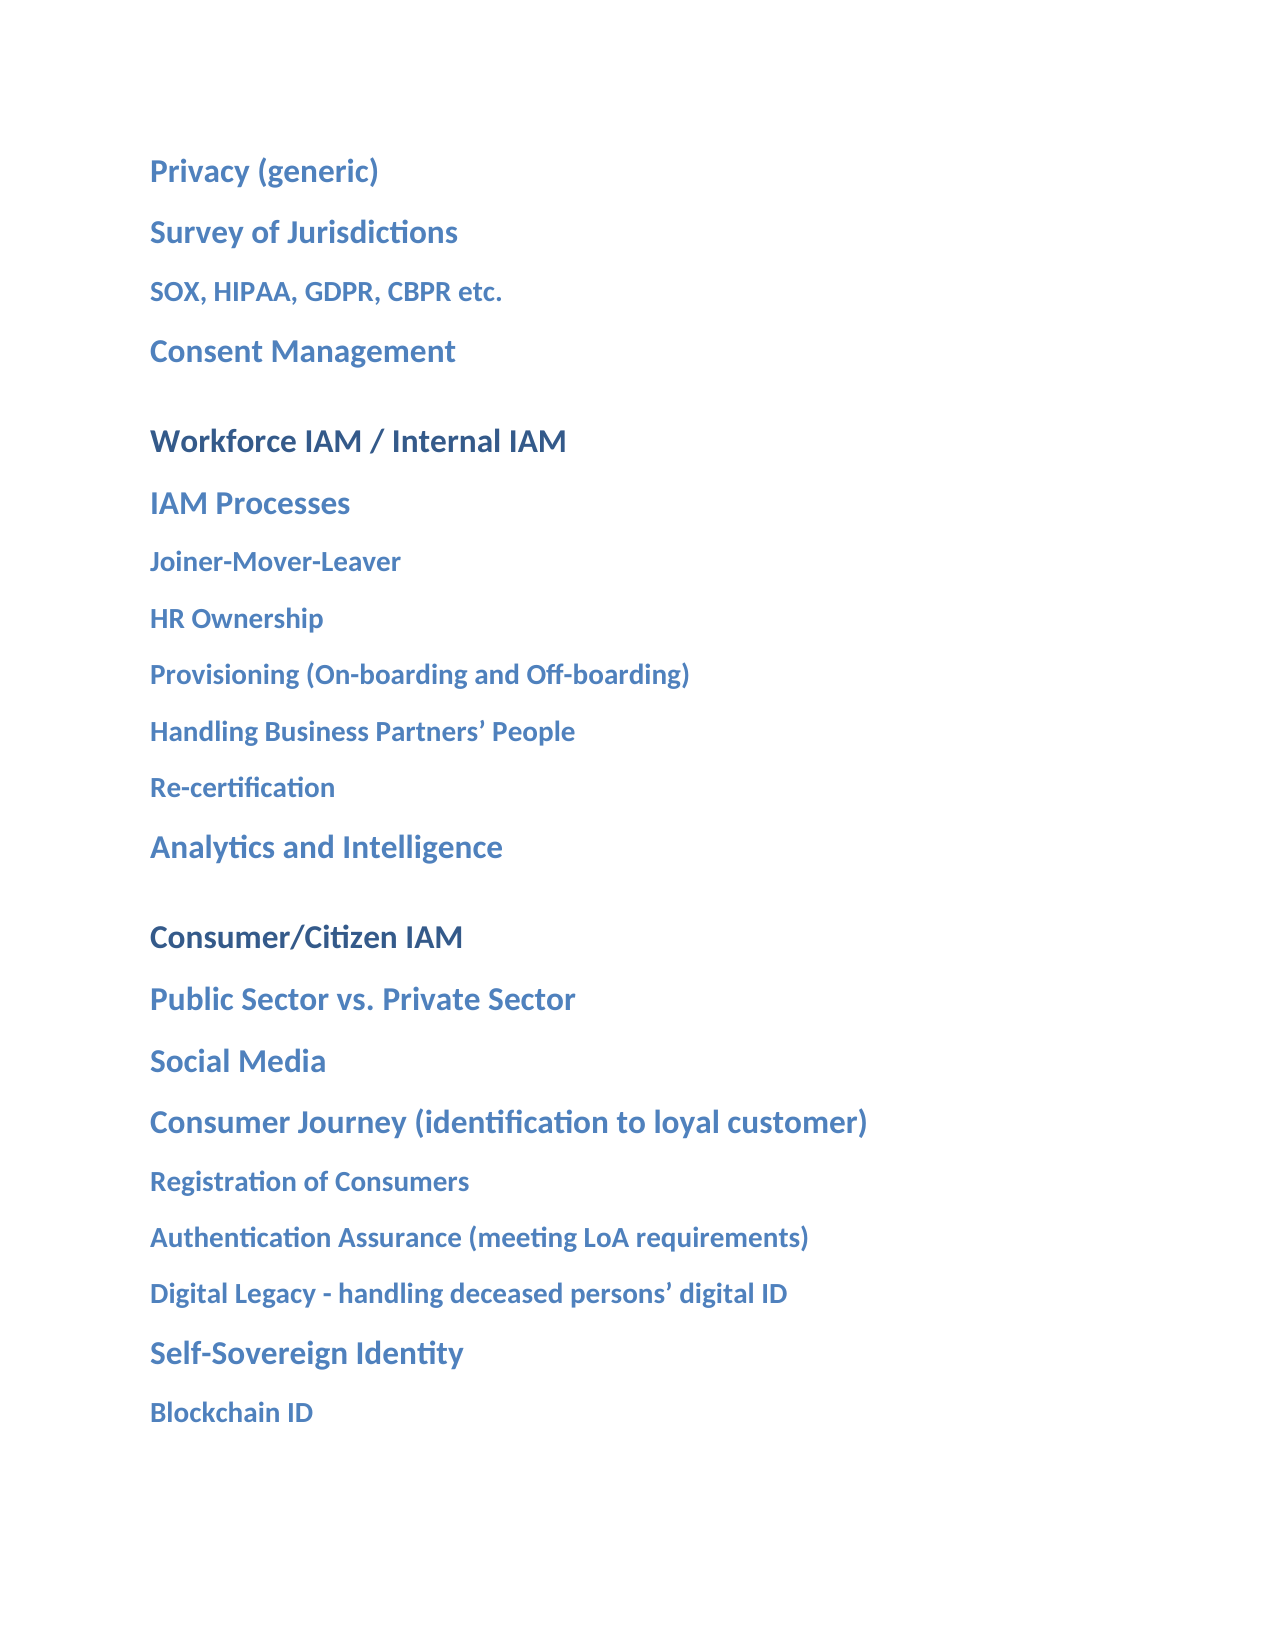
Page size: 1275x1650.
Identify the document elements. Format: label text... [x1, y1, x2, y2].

subtitle Survey of Jurisdictions [150, 212, 1125, 252]
subtitle Consumer/Citizen IAM [150, 916, 1125, 957]
subtitle Provisioning (On-boarding and Off-boarding) [150, 656, 1125, 692]
subtitle Analytics and Intelligence [150, 826, 1125, 866]
subtitle Blockchain ID [150, 1394, 1125, 1429]
subtitle Social Media [150, 1039, 1125, 1080]
subtitle Consent Management [150, 329, 1125, 370]
subtitle Self-Sovereign Identity [150, 1332, 1125, 1373]
subtitle Consumer Journey (identification to loyal customer) [150, 1101, 1125, 1142]
subtitle Public Sector vs. Private Sector [150, 978, 1125, 1019]
subtitle Privacy (generic) [150, 150, 1125, 191]
subtitle Digital Legacy - handling deceased persons’ digital ID [150, 1276, 1125, 1311]
subtitle HR Ownership [150, 600, 1125, 636]
subtitle Workforce IAM / Internal IAM [150, 420, 1125, 461]
subtitle SOX, HIPAA, GDPR, CBPR etc. [150, 273, 1125, 309]
subtitle Registration of Consumers [150, 1163, 1125, 1198]
subtitle Re-certification [150, 769, 1125, 805]
subtitle Authentication Assurance (meeting LoA requirements) [150, 1219, 1125, 1255]
subtitle Joiner-Mover-Leaver [150, 543, 1125, 579]
subtitle IAM Processes [150, 482, 1125, 523]
subtitle Handling Business Partners’ People [150, 713, 1125, 748]
